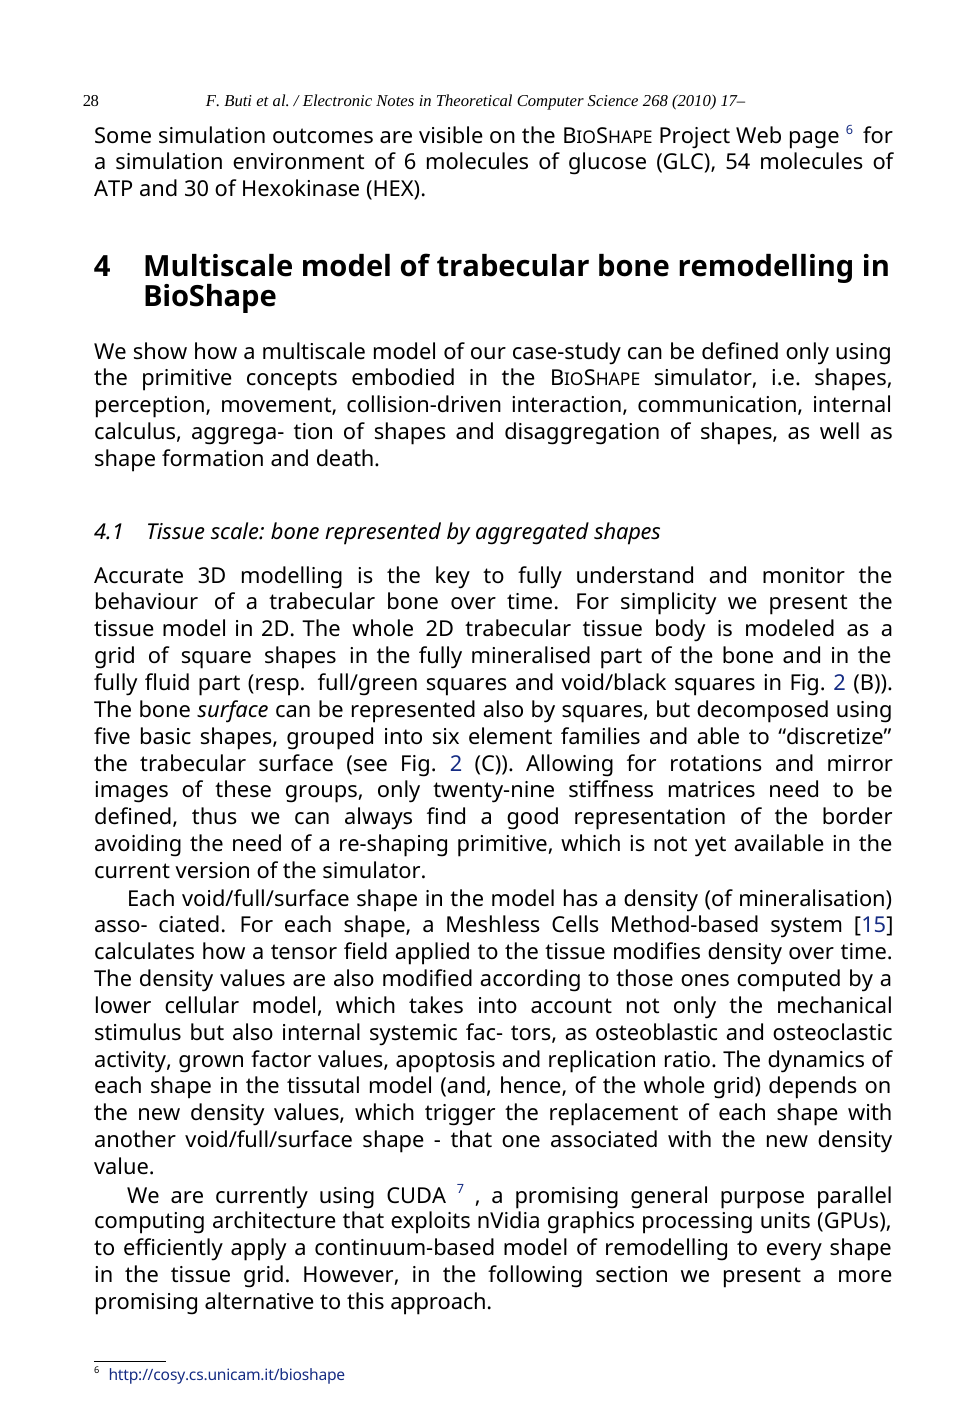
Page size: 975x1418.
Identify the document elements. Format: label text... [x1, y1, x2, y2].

subtitle Multiscale model of trabecular bone remodelling in BioShape [94, 250, 893, 315]
list Tissue scale: bone represented by aggregated shapes [94, 516, 904, 545]
text We are currently using CUDA 7 , a promising general purpose parallel computing architecture that exploits nVidia graphics processing units (GPUs), to efficiently apply a continuum-based model of remodelling to every shape in the tissue grid. However, in the following section we present a more promising alternative to this approach. [94, 1182, 893, 1316]
text We show how a multiscale model of our case-study can be defined only using the primitive concepts embodied in the BioShape simulator, i.e. shapes, perception, movement, collision-driven interaction, communication, internal calculus, aggrega- tion of shapes and disaggregation of shapes, as well as shape formation and death. [94, 338, 893, 472]
text Each void/full/surface shape in the model has a density (of mineralisation) asso- ciated. For each shape, a Meshless Cells Method-based system [15] calculates how a tensor field applied to the tissue modifies density over time. The density values are also modified according to those ones computed by a lower cellular model, which takes into account not only the mechanical stimulus but also internal systemic fac- tors, as osteoblastic and osteoclastic activity, grown factor values, apoptosis and replication ratio. The dynamics of each shape in the tissutal model (and, hence, of the whole grid) depends on the new density values, which trigger the replacement of each shape with another void/full/surface shape - that one associated with the new density value. [94, 885, 893, 1181]
text Some simulation outcomes are visible on the BioShape Project Web page 6 for a simulation environment of 6 molecules of glucose (GLC), 54 molecules of ATP and 30 of Hexokinase (HEX). [94, 122, 893, 203]
text 6 http://cosy.cs.unicam.it/bioshape [94, 1364, 904, 1385]
text Accurate 3D modelling is the key to fully understand and monitor the behaviour of a trabecular bone over time. For simplicity we present the tissue model in 2D. The whole 2D trabecular tissue body is modeled as a grid of square shapes in the fully mineralised part of the bone and in the fully fluid part (resp. full/green squares and void/black squares in Fig. 2 (B)). The bone surface can be represented also by squares, but decomposed using five basic shapes, grouped into six element families and able to “discretize” the trabecular surface (see Fig. 2 (C)). Allowing for rotations and mirror images of these groups, only twenty-nine stiffness matrices need to be defined, thus we can always find a good representation of the border avoiding the need of a re-shaping primitive, which is not yet available in the current version of the simulator. [94, 562, 893, 885]
